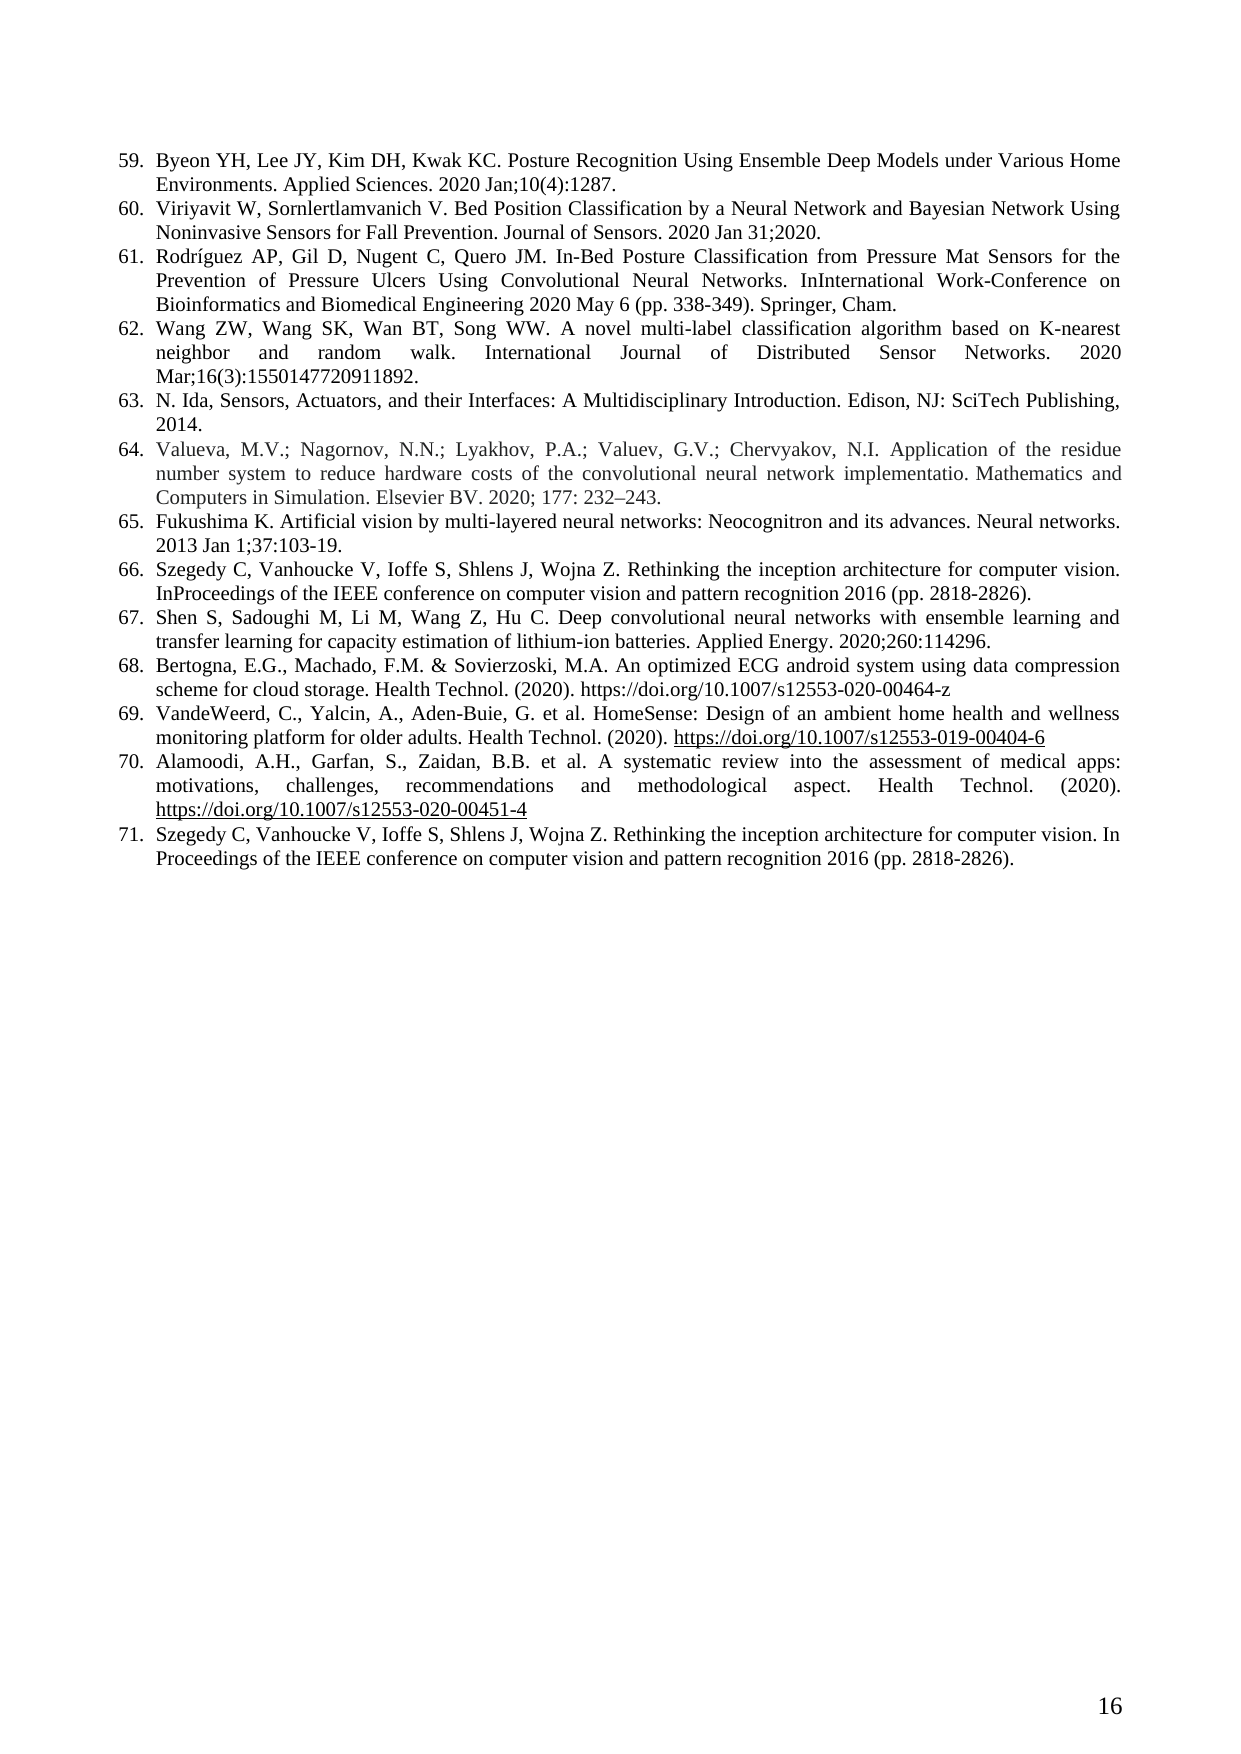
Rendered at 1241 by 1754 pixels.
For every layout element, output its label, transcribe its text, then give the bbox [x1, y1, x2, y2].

list Byeon YH, Lee JY, Kim DH, Kwak KC. Posture Recognition Using Ensemble Deep Models under Various Home Environments. Applied Sciences. 2020 Jan;10(4):1287. [118, 148, 1122, 196]
list Viriyavit W, Sornlertlamvanich V. Bed Position Classification by a Neural Network and Bayesian Network Using Noninvasive Sensors for Fall Prevention. Journal of Sensors. 2020 Jan 31;2020. [118, 196, 1122, 244]
list Fukushima K. Artificial vision by multi-layered neural networks: Neocognitron and its advances. Neural networks. 2013 Jan 1;37:103-19. [118, 509, 1122, 557]
list Shen S, Sadoughi M, Li M, Wang Z, Hu C. Deep convolutional neural networks with ensemble learning and transfer learning for capacity estimation of lithium-ion batteries. Applied Energy. 2020;260:114296. [118, 605, 1122, 653]
list Valueva, M.V.; Nagornov, N.N.; Lyakhov, P.A.; Valuev, G.V.; Chervyakov, N.I. Application of the residue number system to reduce hardware costs of the convolutional neural network implementatio. Mathematics and Computers in Simulation. Elsevier BV. 2020; 177: 232–243. [118, 436, 1122, 509]
list VandeWeerd, C., Yalcin, A., Aden-Buie, G. et al. HomeSense: Design of an ambient home health and wellness monitoring platform for older adults. Health Technol. (2020). https://doi.org/10.1007/s12553-019-00404-6 [118, 701, 1122, 749]
list Wang ZW, Wang SK, Wan BT, Song WW. A novel multi-label classification algorithm based on K-nearest neighbor and random walk. International Journal of Distributed Sensor Networks. 2020 Mar;16(3):1550147720911892. [118, 316, 1122, 388]
list Rodríguez AP, Gil D, Nugent C, Quero JM. In-Bed Posture Classification from Pressure Mat Sensors for the Prevention of Pressure Ulcers Using Convolutional Neural Networks. InInternational Work-Conference on Bioinformatics and Biomedical Engineering 2020 May 6 (pp. 338-349). Springer, Cham. [118, 244, 1122, 316]
list Szegedy C, Vanhoucke V, Ioffe S, Shlens J, Wojna Z. Rethinking the inception architecture for computer vision. InProceedings of the IEEE conference on computer vision and pattern recognition 2016 (pp. 2818-2826). [118, 557, 1122, 605]
list N. Ida, Sensors, Actuators, and their Interfaces: A Multidisciplinary Introduction. Edison, NJ: SciTech Publishing, 2014. [118, 388, 1122, 436]
list Szegedy C, Vanhoucke V, Ioffe S, Shlens J, Wojna Z. Rethinking the inception architecture for computer vision. In Proceedings of the IEEE conference on computer vision and pattern recognition 2016 (pp. 2818-2826). [118, 821, 1122, 869]
list Bertogna, E.G., Machado, F.M. & Sovierzoski, M.A. An optimized ECG android system using data compression scheme for cloud storage. Health Technol. (2020). https://doi.org/10.1007/s12553-020-00464-z [118, 653, 1122, 701]
list Alamoodi, A.H., Garfan, S., Zaidan, B.B. et al. A systematic review into the assessment of medical apps: motivations, challenges, recommendations and methodological aspect. Health Technol. (2020). https://doi.org/10.1007/s12553-020-00451-4 [118, 749, 1122, 821]
